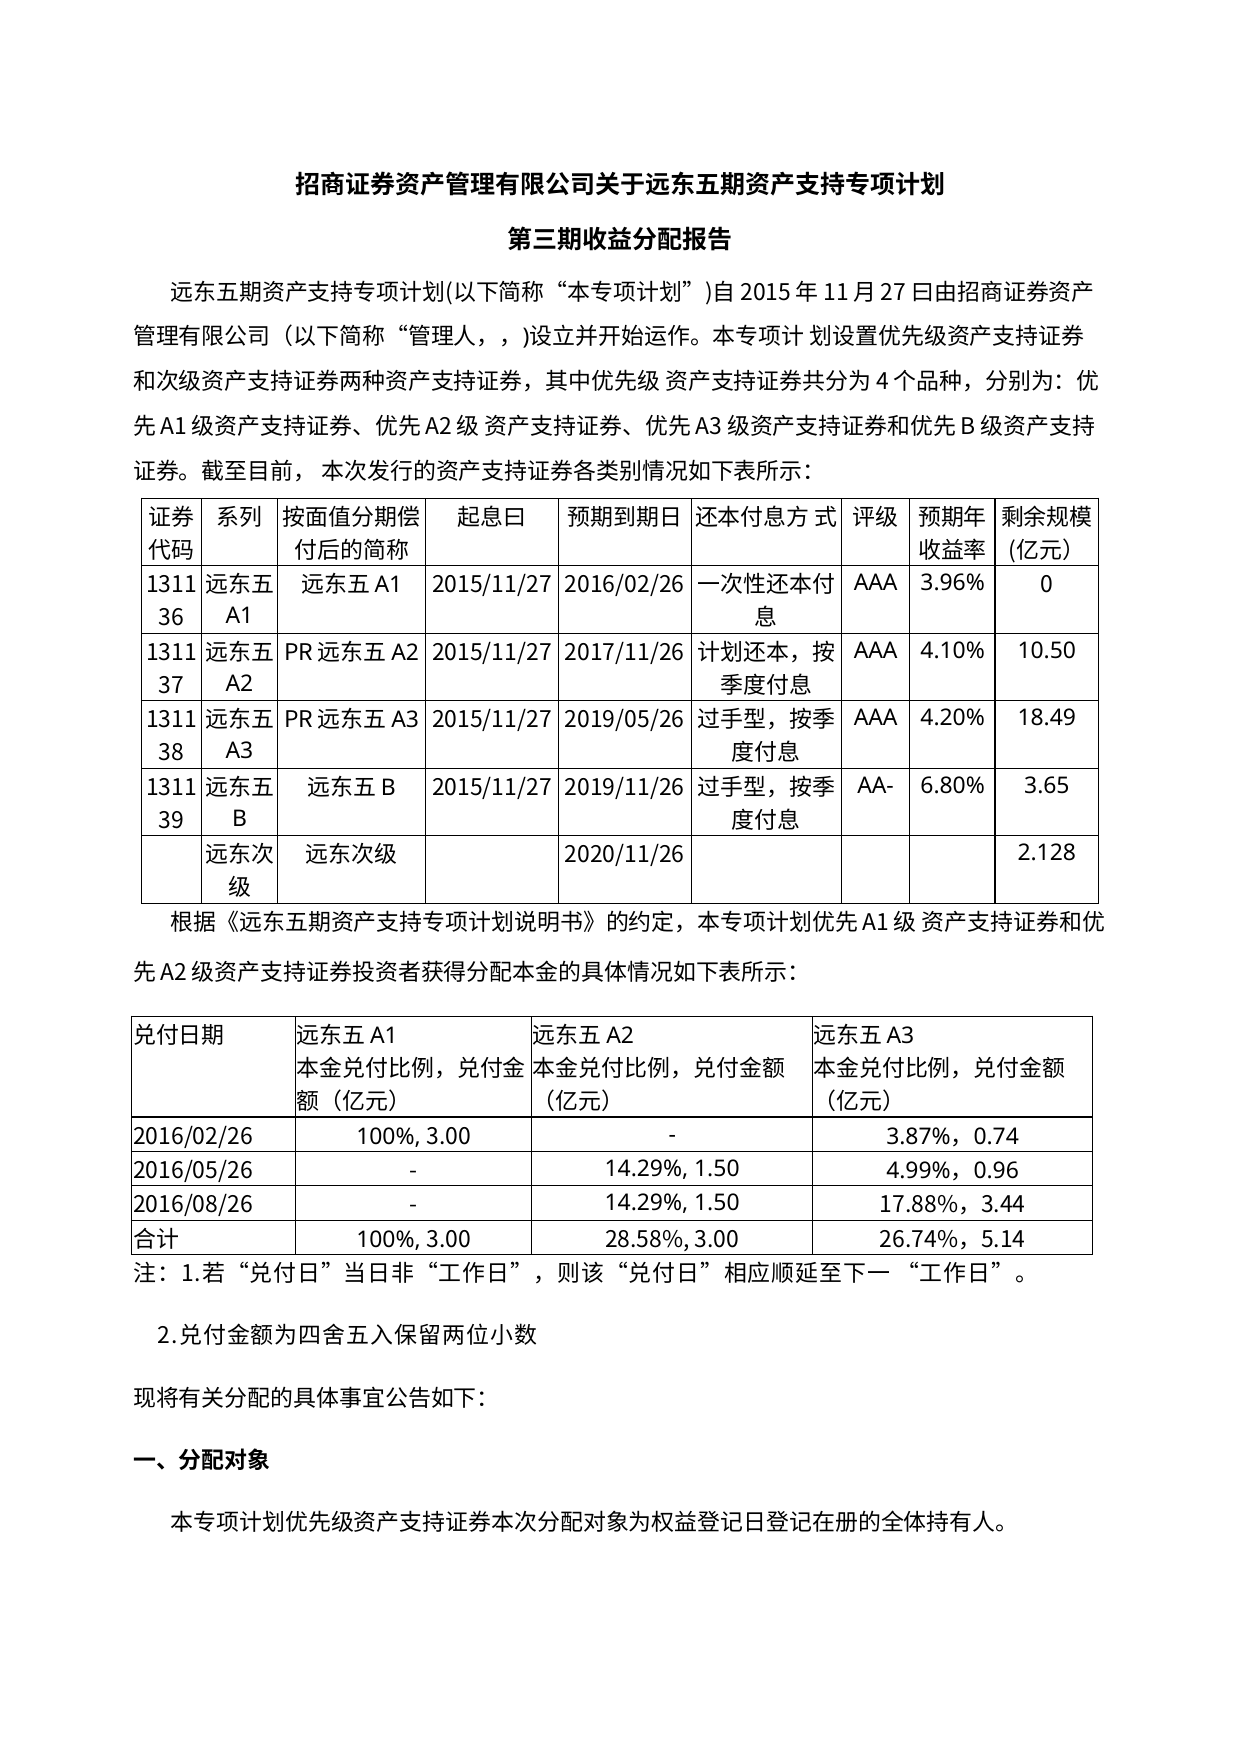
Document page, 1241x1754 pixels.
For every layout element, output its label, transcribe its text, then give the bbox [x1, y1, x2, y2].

table_cell 3.96% [910, 566, 994, 632]
table_cell 2016/08/26 [132, 1186, 295, 1219]
table_cell 3.87%，0.74 [813, 1118, 1092, 1151]
table_header 远东五A1 本金兑付比例，兑付金额（亿元） [296, 1017, 531, 1116]
text 一、分配对象 [133, 1442, 1107, 1475]
table_header 起息曰 [426, 499, 558, 565]
table_cell 2015/11/27 [426, 769, 558, 835]
table_cell - [296, 1186, 531, 1219]
table_cell 2015/11/27 [426, 634, 558, 700]
table_cell PR远东五A3 [278, 701, 425, 767]
table_cell PR远东五A2 [278, 634, 425, 700]
table_cell AA- [842, 769, 909, 835]
table_cell [426, 836, 558, 902]
table_cell 远东五A1 [202, 566, 277, 632]
text 现将有关分配的具体事宜公告如下： [133, 1379, 1107, 1413]
table_cell 131138 [142, 701, 201, 767]
table_header 剩余规模 (亿元） [996, 499, 1098, 565]
table_cell 2017/11/26 [559, 634, 691, 700]
table_cell 远东五A3 [202, 701, 277, 767]
table_cell 远东五B [202, 769, 277, 835]
table_cell 过手型，按季度付息 [692, 769, 841, 835]
table_cell 14.29%, 1.50 [532, 1186, 812, 1219]
table_cell 2020/11/26 [559, 836, 691, 902]
text 本专项计划优先级资产支持证券本次分配对象为权益登记日登记在册的全体持有人。 [133, 1504, 1107, 1537]
text 注：1.若“兑付日”当日非“工作日”，则该“兑付日”相应顺延至下一 “工作日”。 [133, 1255, 1107, 1288]
table_cell 26.74%，5.14 [813, 1221, 1092, 1254]
table_cell 4.20% [910, 701, 994, 767]
table_cell 远东次级 [278, 836, 425, 902]
text 招商证券资产管理有限公司关于远东五期资产支持专项计划 [133, 165, 1107, 201]
table_cell 2019/05/26 [559, 701, 691, 767]
text 远东五期资产支持专项计划(以下简称“本专项计划”)自2015年11月27 曰由招商证券资产管理有限公司（以下简称“管理人，，)设立并开始运作。本专项计 划设置优先级资产支持证券和次级资产支持证券两种资产支持证券，其中优先级 资产支持证券共分为4个品种，分别为：优先A1级资产支持证券、优先A2级 资产支持证券、优先A3级资产支持证券和优先B级资产支持证券。截至目前， 本次发行的资产支持证券各类别情况如下表所示： [133, 273, 1107, 486]
table_header 按面值分期偿付后的简称 [278, 499, 425, 565]
table_header 系列 [202, 499, 277, 565]
table_cell 远东五B [278, 769, 425, 835]
table_header 远东五A3 本金兑付比例，兑付金额（亿元） [813, 1017, 1092, 1116]
table_cell 计划还本，按季度付息 [692, 634, 841, 700]
text 第三期收益分配报告 [133, 219, 1107, 255]
table_cell 一次性还本付息 [692, 566, 841, 632]
table_cell 3.65 [996, 769, 1098, 835]
table_cell - [296, 1152, 531, 1185]
table_cell 4.10% [910, 634, 994, 700]
table_cell 131136 [142, 566, 201, 632]
table_cell 100%, 3.00 [296, 1221, 531, 1254]
table_cell 28.58%, 3.00 [532, 1221, 812, 1254]
table_cell [142, 836, 201, 902]
table_cell AAA [842, 701, 909, 767]
table_cell 4.99%，0.96 [813, 1152, 1092, 1185]
table_cell 2016/02/26 [132, 1118, 295, 1151]
table_header 评级 [842, 499, 909, 565]
text 根据《远东五期资产支持专项计划说明书》的约定，本专项计划优先A1级 资产支持证券和优先A2级资产支持证券投资者获得分配本金的具体情况如下表所示： [133, 903, 1107, 987]
table_cell [692, 836, 841, 902]
table_cell 131137 [142, 634, 201, 700]
text 2.兑付金额为四舍五入保留两位小数 [133, 1317, 1107, 1350]
table_cell 2016/02/26 [559, 566, 691, 632]
table_cell 6.80% [910, 769, 994, 835]
table_cell [842, 836, 909, 902]
table_header 远东五A2 本金兑付比例，兑付金额（亿元） [532, 1017, 812, 1116]
table_header 证券代码 [142, 499, 201, 565]
table_cell 100%, 3.00 [296, 1118, 531, 1151]
table_cell 2015/11/27 [426, 701, 558, 767]
table_cell - [532, 1118, 812, 1151]
table_cell 2016/05/26 [132, 1152, 295, 1185]
table_cell 14.29%, 1.50 [532, 1152, 812, 1185]
table_cell AAA [842, 634, 909, 700]
table_cell [910, 836, 994, 902]
table_cell AAA [842, 566, 909, 632]
table_cell 0 [996, 566, 1098, 632]
table_cell 远东五A2 [202, 634, 277, 700]
table_cell 10.50 [996, 634, 1098, 700]
table_cell 18.49 [996, 701, 1098, 767]
table_header 预期年收益率 [910, 499, 994, 565]
table_cell 2015/11/27 [426, 566, 558, 632]
table_header 预期到期日 [559, 499, 691, 565]
table_cell 合计 [132, 1221, 295, 1254]
table_cell 过手型，按季度付息 [692, 701, 841, 767]
table_header 还本付息方 式 [692, 499, 841, 565]
table_cell 2019/11/26 [559, 769, 691, 835]
table_cell 17.88%，3.44 [813, 1186, 1092, 1219]
table_header 兑付日期 [132, 1017, 295, 1116]
table_cell 远东次级 [202, 836, 277, 902]
table_cell 远东五A1 [278, 566, 425, 632]
table_cell 131139 [142, 769, 201, 835]
table_cell 2.128 [996, 836, 1098, 902]
